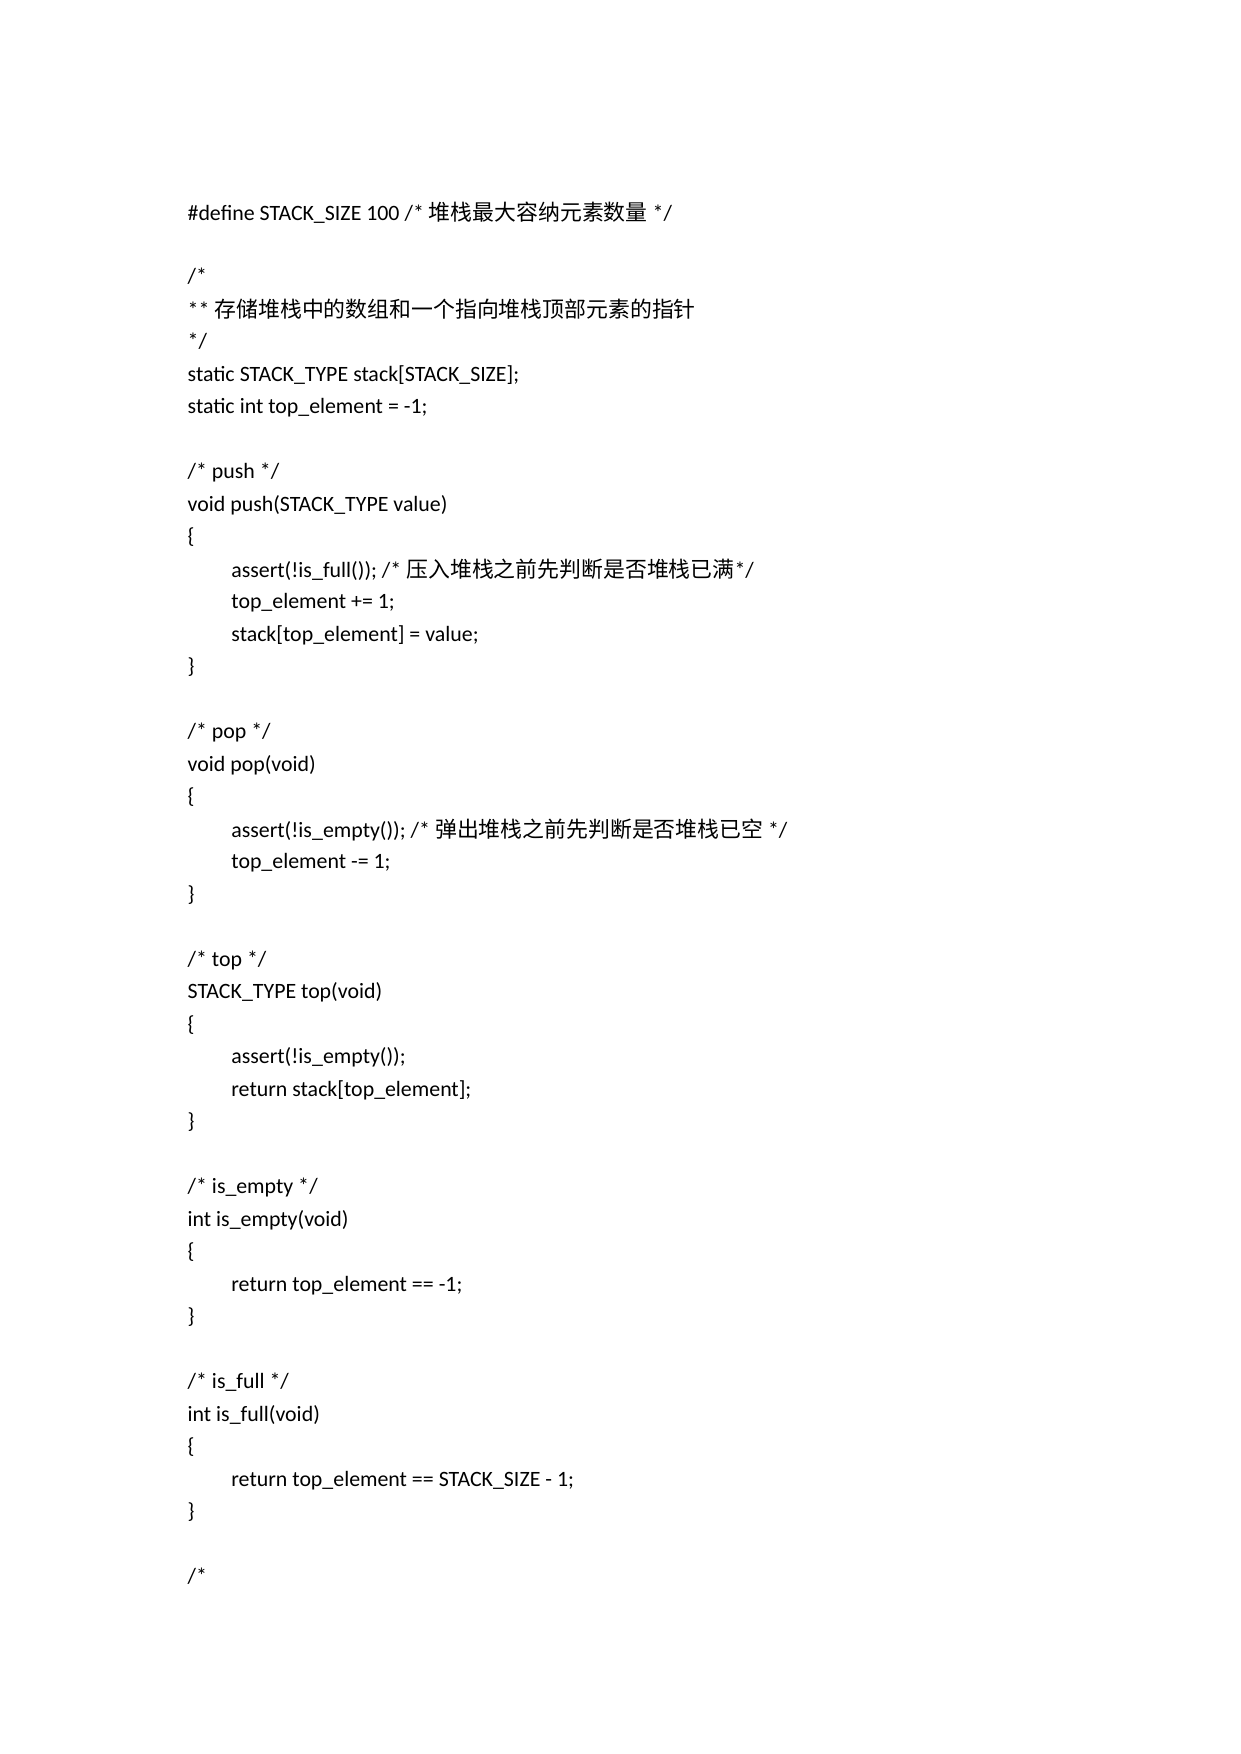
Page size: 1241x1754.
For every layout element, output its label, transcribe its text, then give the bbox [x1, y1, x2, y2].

text /* top */ [187, 942, 1053, 974]
text int is_empty(void) [187, 1202, 1053, 1234]
text return top_element == STACK_SIZE - 1; [187, 1462, 1053, 1494]
text { [187, 519, 1053, 552]
text { [187, 779, 1053, 812]
text assert(!is_empty()); /* 弹出堆栈之前先判断是否堆栈已空 */ [187, 812, 1053, 844]
text /* is_full */ [187, 1364, 1053, 1397]
text return top_element == -1; [187, 1267, 1053, 1299]
text #define STACK_SIZE 100 /* 堆栈最大容纳元素数量 */ [187, 194, 1053, 227]
text } [187, 1104, 1053, 1137]
text static int top_element = -1; [187, 389, 1053, 422]
text /* push */ [187, 454, 1053, 487]
text int is_full(void) [187, 1397, 1053, 1429]
text static STACK_TYPE stack[STACK_SIZE]; [187, 357, 1053, 389]
text STACK_TYPE top(void) [187, 974, 1053, 1007]
text } [187, 877, 1053, 909]
text stack[top_element] = value; [187, 617, 1053, 649]
text /* [187, 259, 1053, 292]
text void pop(void) [187, 747, 1053, 779]
text */ [187, 324, 1053, 357]
text } [187, 1299, 1053, 1332]
text void push(STACK_TYPE value) [187, 487, 1053, 519]
text { [187, 1234, 1053, 1267]
text { [187, 1007, 1053, 1039]
text return stack[top_element]; [187, 1072, 1053, 1104]
text top_element -= 1; [187, 844, 1053, 877]
text ** 存储堆栈中的数组和一个指向堆栈顶部元素的指针 [187, 292, 1053, 324]
text top_element += 1; [187, 584, 1053, 617]
text { [187, 1429, 1053, 1462]
text } [187, 649, 1053, 682]
text /* is_empty */ [187, 1169, 1053, 1202]
text } [187, 1494, 1053, 1527]
text assert(!is_empty()); [187, 1039, 1053, 1072]
text /* pop */ [187, 714, 1053, 747]
text assert(!is_full()); /* 压入堆栈之前先判断是否堆栈已满*/ [187, 552, 1053, 584]
text /* [187, 1559, 1053, 1592]
